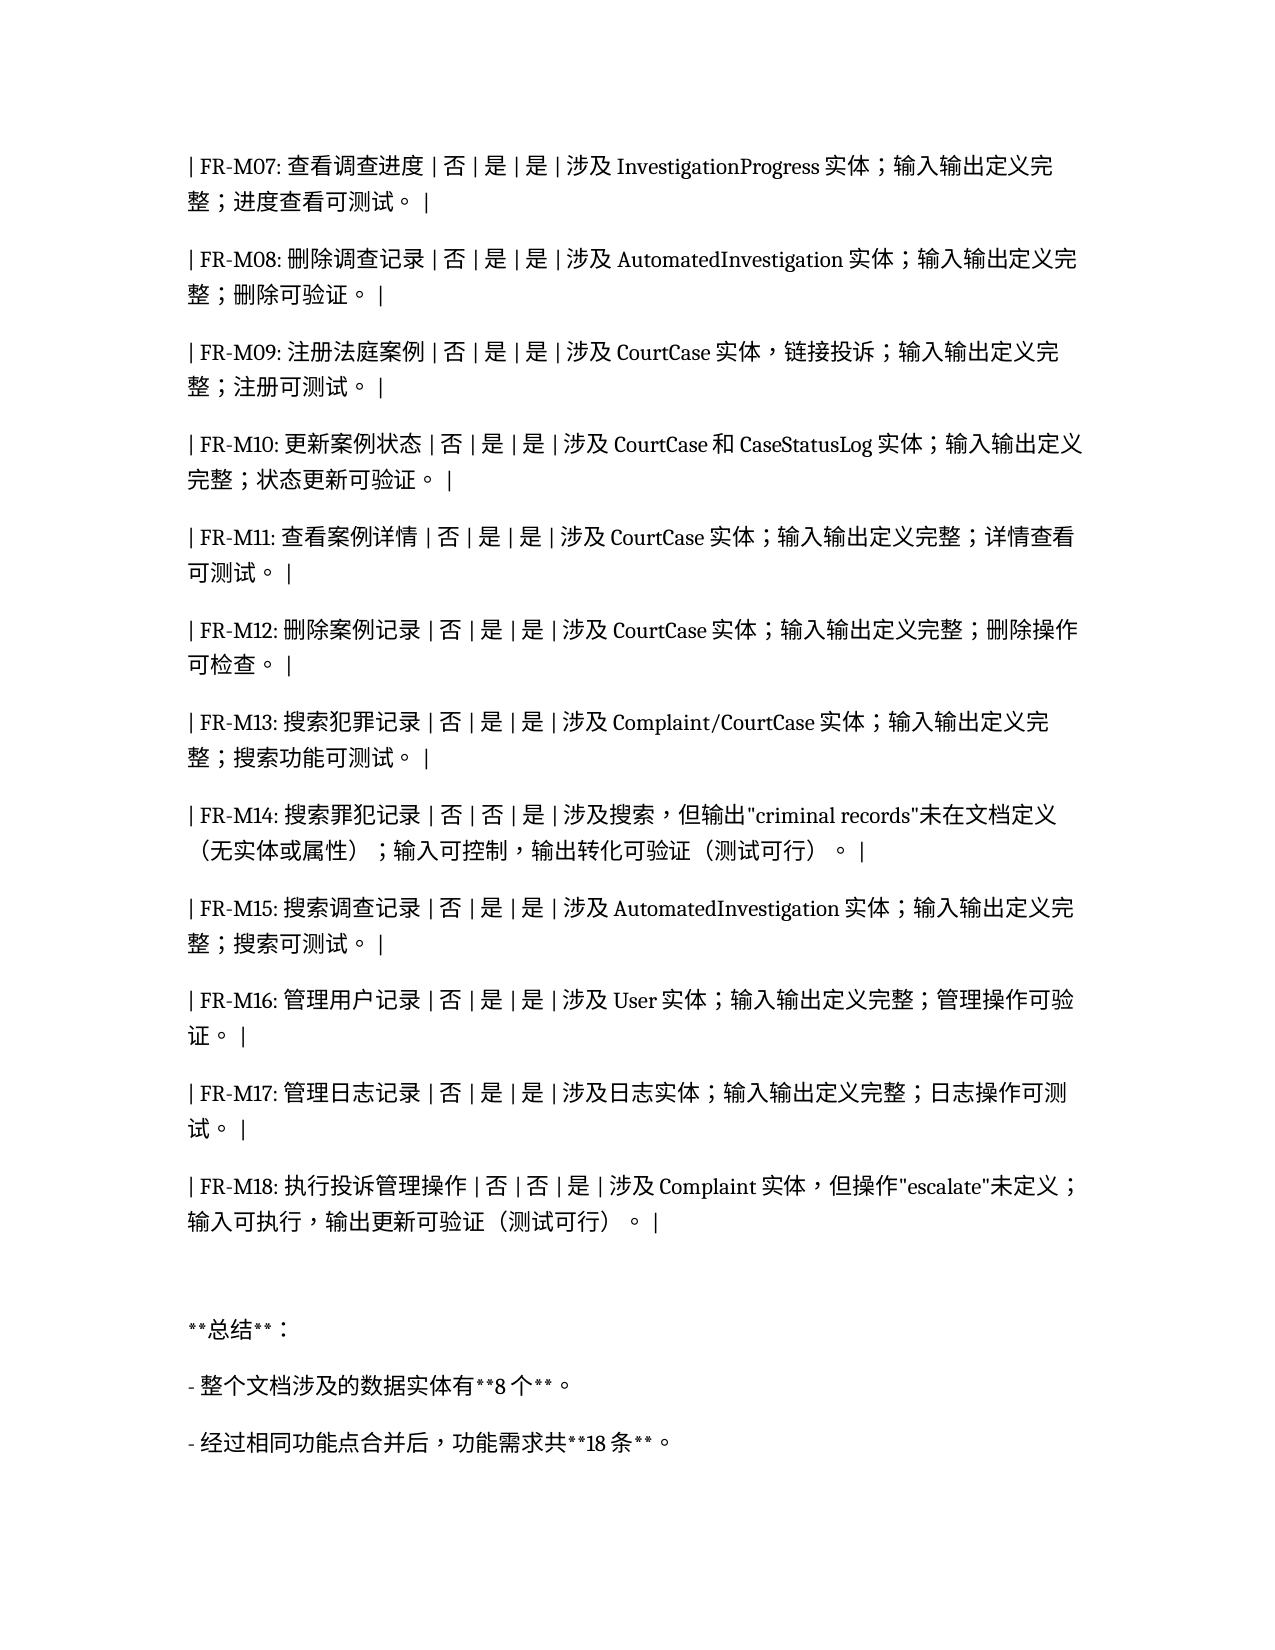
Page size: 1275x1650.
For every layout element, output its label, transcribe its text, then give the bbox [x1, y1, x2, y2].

text - 整个文档涉及的数据实体有**8个**。 [187, 1370, 1087, 1402]
text | FR-M18: 执行投诉管理操作 | 否 | 否 | 是 | 涉及Complaint实体，但操作"escalate"未定义；输入可执行，输出更新可验证（测试可行）。 | [187, 1170, 1087, 1237]
text **总结**： [187, 1313, 1087, 1345]
text | FR-M10: 更新案例状态 | 否 | 是 | 是 | 涉及CourtCase和CaseStatusLog实体；输入输出定义完整；状态更新可验证。 | [187, 428, 1087, 495]
text - 经过相同功能点合并后，功能需求共**18条**。 [187, 1427, 1087, 1458]
text | FR-M16: 管理用户记录 | 否 | 是 | 是 | 涉及User实体；输入输出定义完整；管理操作可验证。 | [187, 984, 1087, 1052]
text | FR-M08: 删除调查记录 | 否 | 是 | 是 | 涉及AutomatedInvestigation实体；输入输出定义完整；删除可验证。 | [187, 243, 1087, 310]
text | FR-M15: 搜索调查记录 | 否 | 是 | 是 | 涉及AutomatedInvestigation实体；输入输出定义完整；搜索可测试。 | [187, 892, 1087, 959]
text | FR-M09: 注册法庭案例 | 否 | 是 | 是 | 涉及CourtCase实体，链接投诉；输入输出定义完整；注册可测试。 | [187, 335, 1087, 403]
text | FR-M11: 查看案例详情 | 否 | 是 | 是 | 涉及CourtCase实体；输入输出定义完整；详情查看可测试。 | [187, 521, 1087, 588]
text | FR-M13: 搜索犯罪记录 | 否 | 是 | 是 | 涉及Complaint/CourtCase实体；输入输出定义完整；搜索功能可测试。 | [187, 706, 1087, 773]
text | FR-M17: 管理日志记录 | 否 | 是 | 是 | 涉及日志实体；输入输出定义完整；日志操作可测试。 | [187, 1077, 1087, 1144]
text | FR-M12: 删除案例记录 | 否 | 是 | 是 | 涉及CourtCase实体；输入输出定义完整；删除操作可检查。 | [187, 613, 1087, 681]
text | FR-M14: 搜索罪犯记录 | 否 | 否 | 是 | 涉及搜索，但输出"criminal records"未在文档定义（无实体或属性）；输入可控制，输出转化可验证（测试可行）。 | [187, 799, 1087, 866]
text | FR-M07: 查看调查进度 | 否 | 是 | 是 | 涉及InvestigationProgress实体；输入输出定义完整；进度查看可测试。 | [187, 150, 1087, 217]
